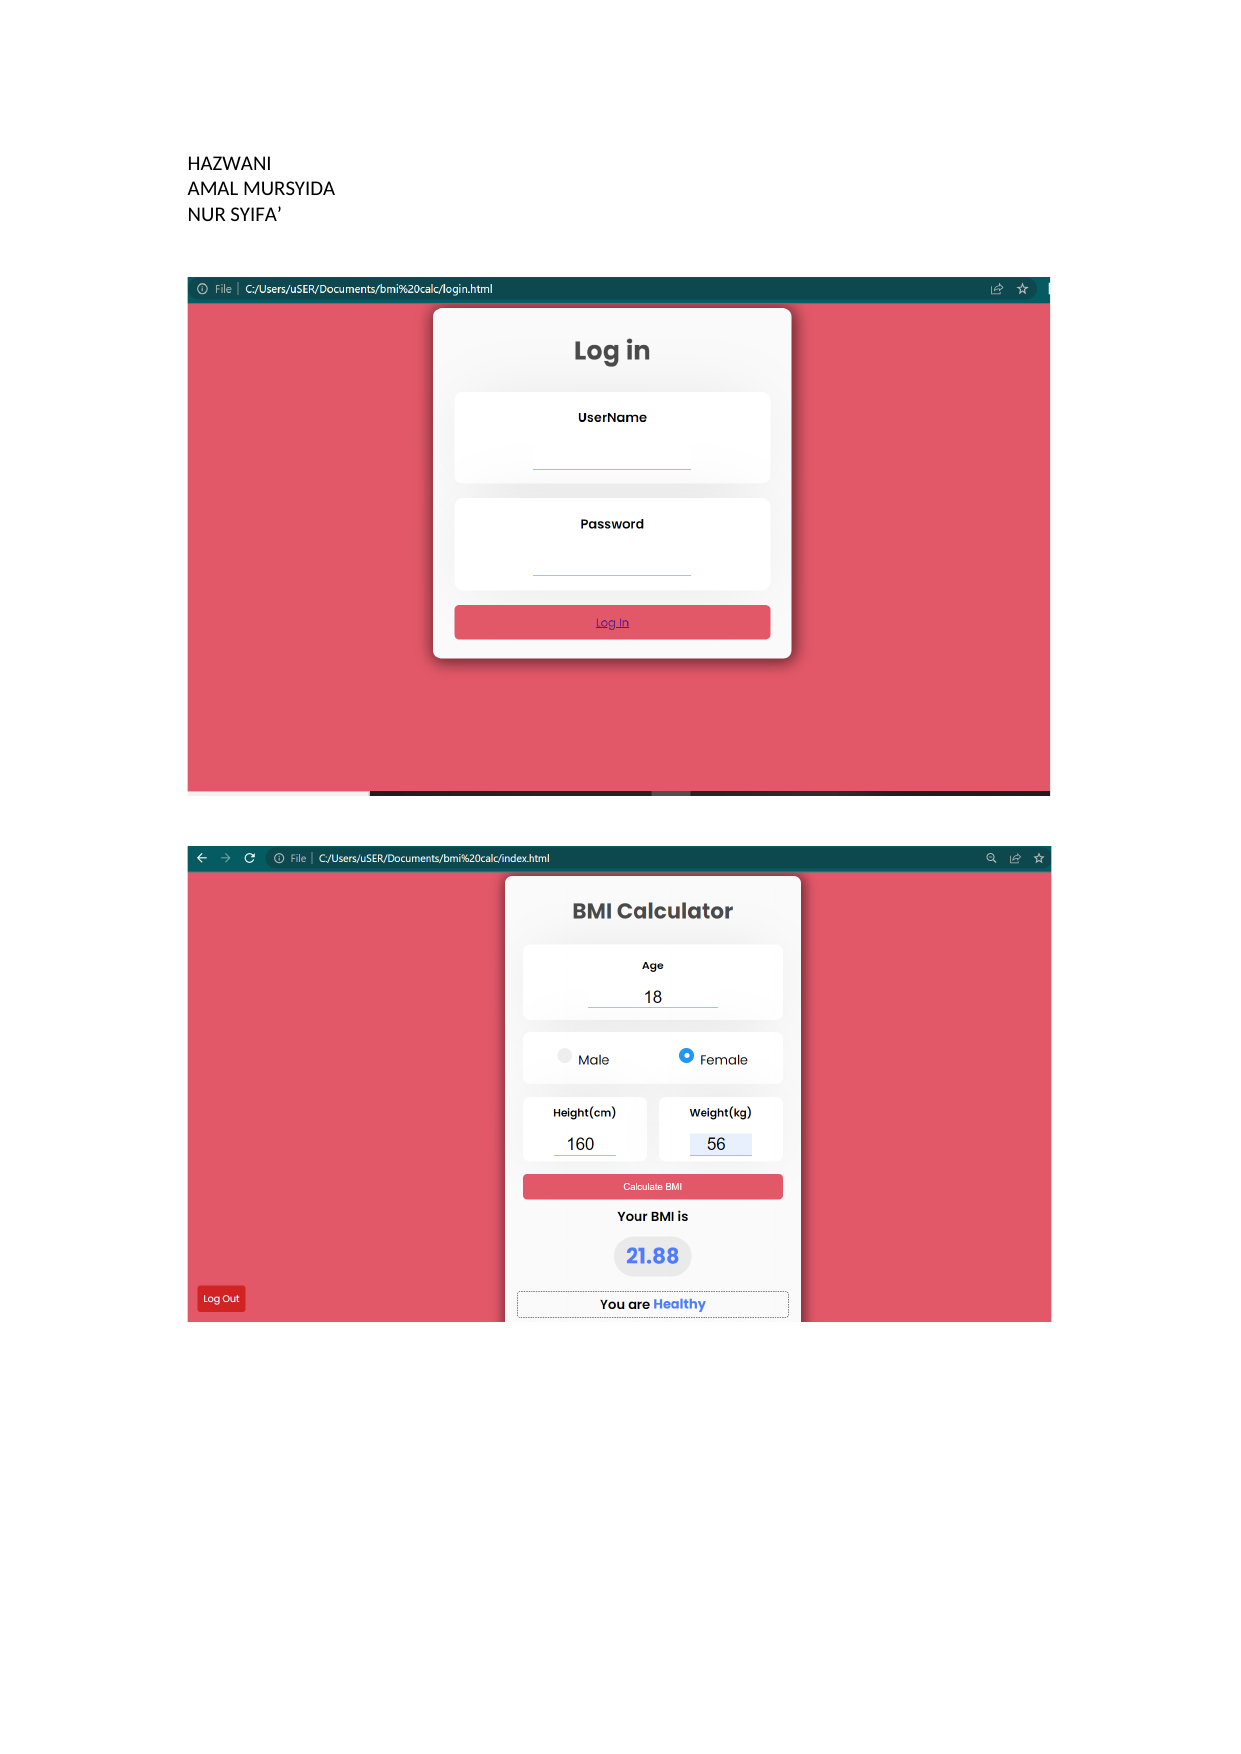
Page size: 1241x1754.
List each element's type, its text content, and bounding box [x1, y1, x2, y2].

text AMAL MURSYIDA [187, 175, 1053, 201]
text HAZWANI [187, 150, 1053, 175]
picture [187, 277, 1051, 796]
text NUR SYIFA’ [187, 201, 1053, 226]
picture [187, 846, 1052, 1322]
